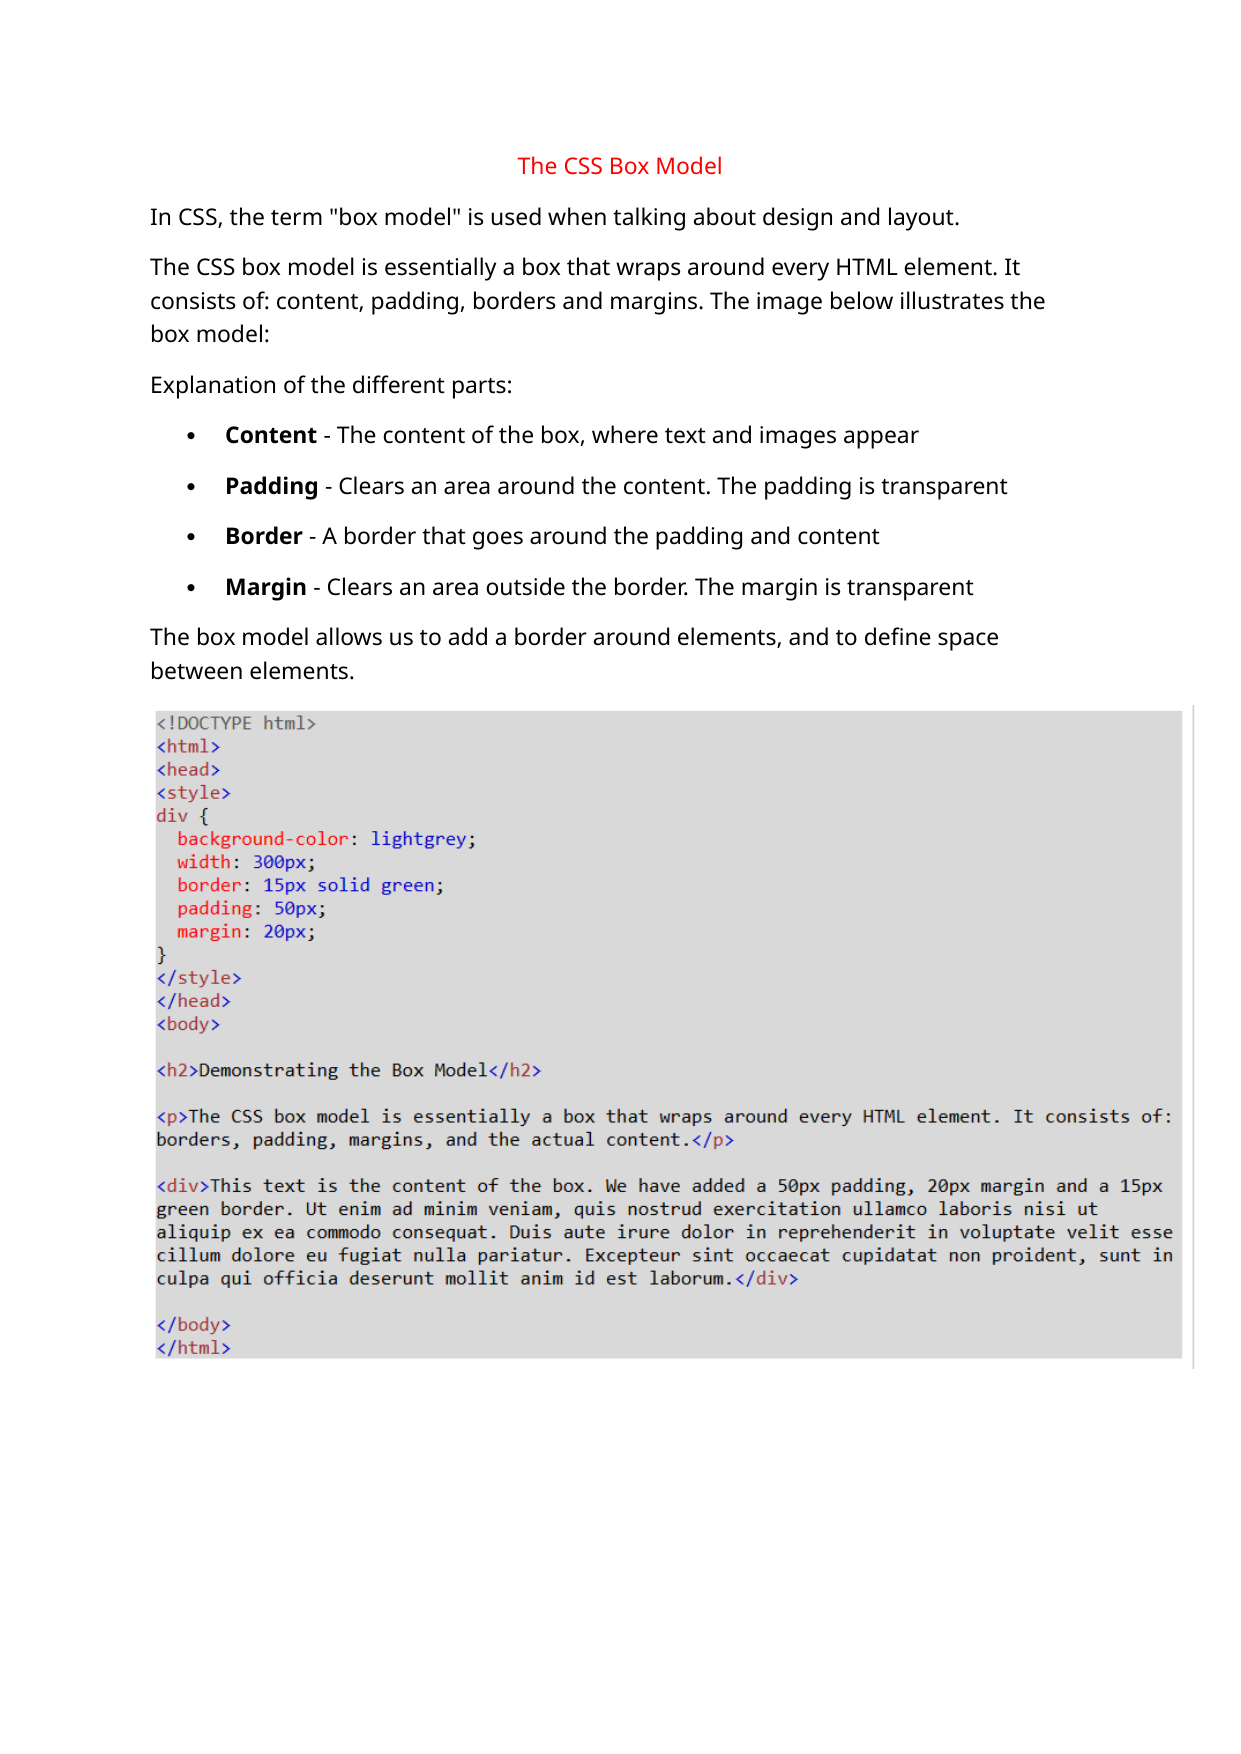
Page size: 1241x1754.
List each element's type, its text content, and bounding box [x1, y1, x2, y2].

list Border - A border that goes around the padding and content [187, 520, 1090, 551]
text Explanation of the different parts: [150, 369, 1090, 400]
text The CSS box model is essentially a box that wraps around every HTML element. It consists of: content, padding, borders and margins. The image below illustrates the box model: [150, 251, 1090, 349]
list Padding - Clears an area around the content. The padding is transparent [187, 469, 1090, 501]
list Content - The content of the box, where text and images appear [187, 419, 1090, 450]
text The CSS Box Model [150, 150, 1090, 181]
text In CSS, the term "box model" is used when talking about design and layout. [150, 200, 1090, 232]
picture [150, 705, 1195, 1369]
list Margin - Clears an area outside the border. The margin is transparent [187, 570, 1090, 602]
text The box model allows us to add a border around elements, and to define space between elements. [150, 621, 1090, 686]
